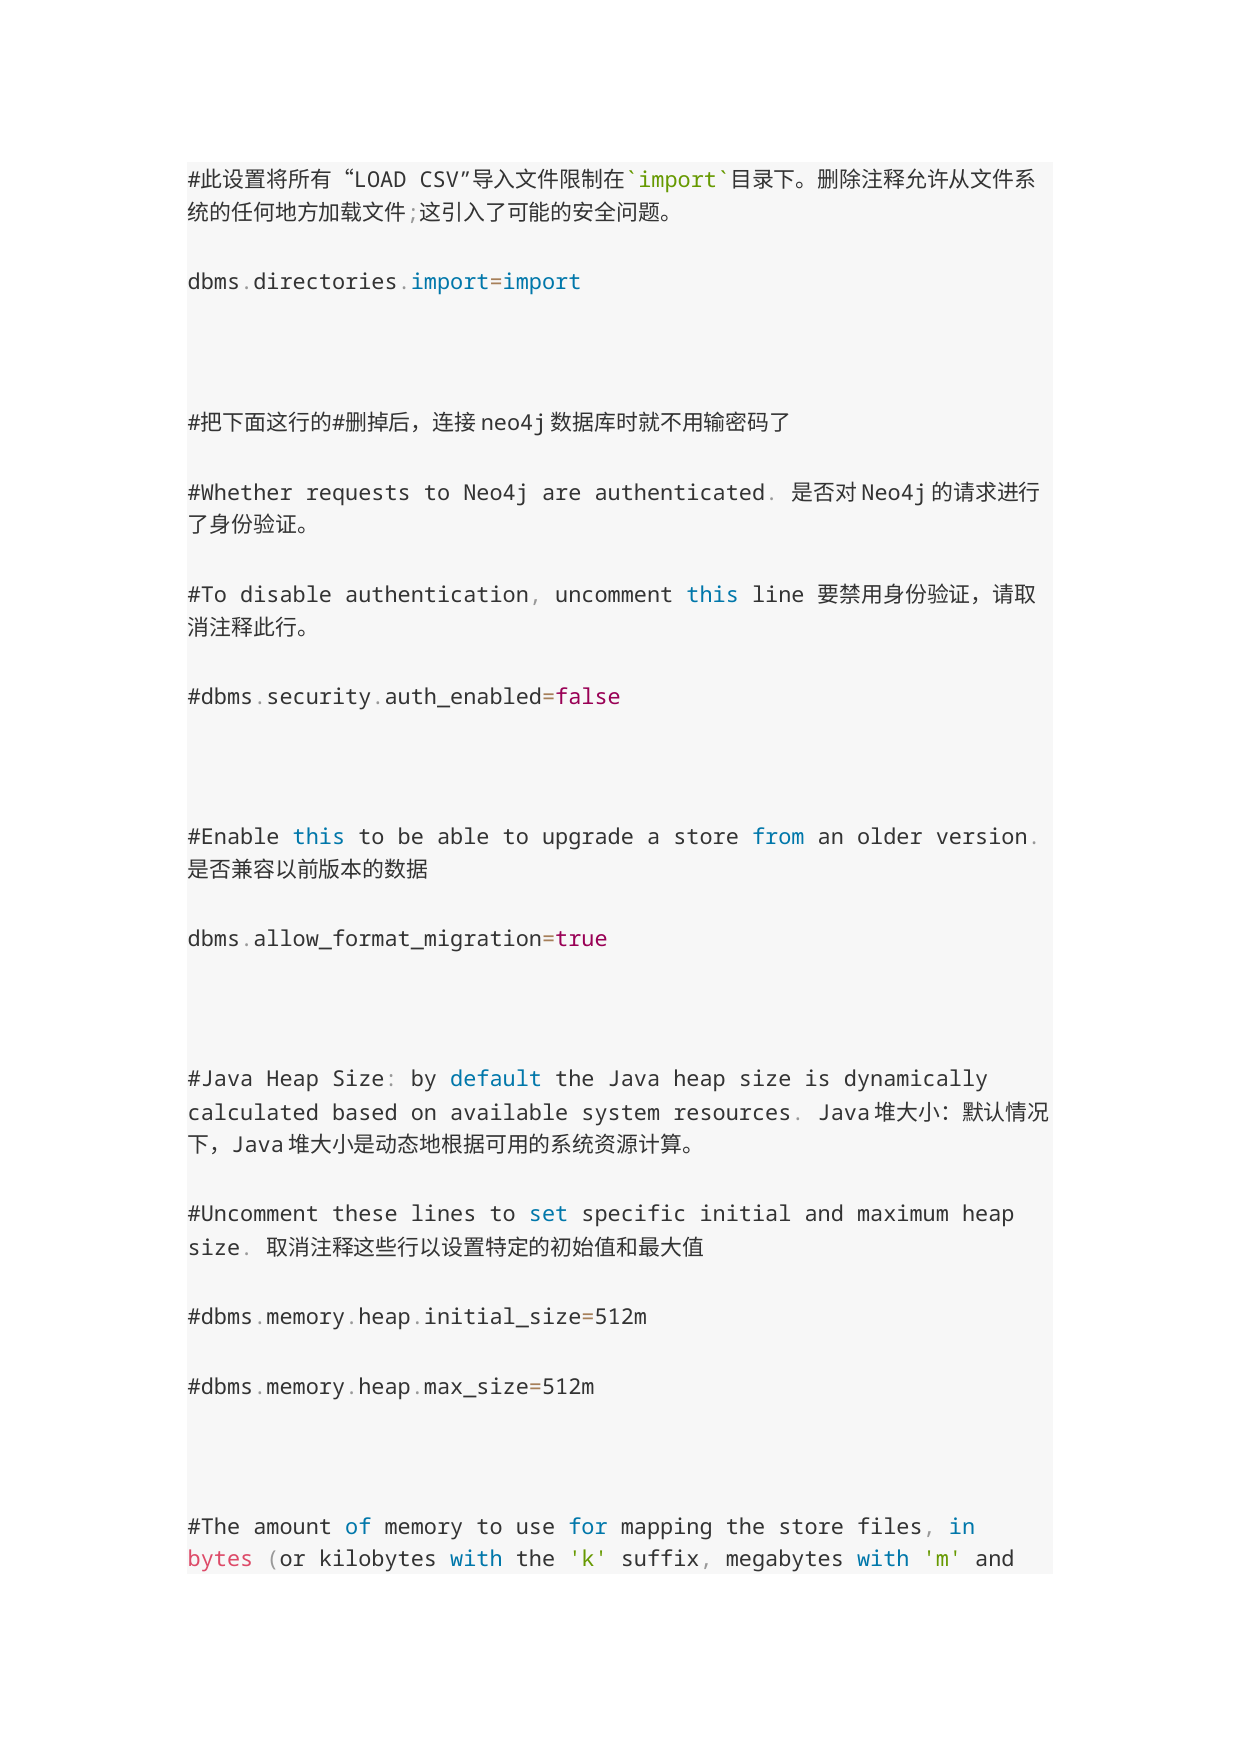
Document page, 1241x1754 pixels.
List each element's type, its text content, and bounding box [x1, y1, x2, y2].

text #dbms.memory.heap.max_size=512m [187, 1369, 1053, 1402]
text dbms.allow_format_migration=true [187, 922, 1053, 954]
text #Java Heap Size: by default the Java heap size is dynamically calculated based on available system resources. Java堆大小：默认情况下，Java堆大小是动态地根据可用的系统资源计算。 [187, 1062, 1053, 1159]
text #To disable authentication, uncomment this line 要禁用身份验证，请取消注释此行。 [187, 577, 1053, 642]
text #此设置将所有“LOAD CSV”导入文件限制在`import`目录下。删除注释允许从文件系统的任何地方加载文件;这引入了可能的安全问题。 [187, 162, 1053, 227]
text #把下面这行的#删掉后，连接neo4j数据库时就不用输密码了 [187, 404, 1053, 437]
text #Whether requests to Neo4j are authenticated. 是否对Neo4j的请求进行了身份验证。 [187, 474, 1053, 539]
text #dbms.security.auth_enabled=false [187, 679, 1053, 712]
text #Uncomment these lines to set specific initial and maximum heap size. 取消注释这些行以设置特定的初始值和最大值 [187, 1197, 1053, 1262]
text dbms.directories.import=import [187, 264, 1053, 297]
text #dbms.memory.heap.initial_size=512m [187, 1299, 1053, 1332]
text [187, 1509, 1053, 1574]
text #Enable this to be able to upgrade a store from an older version. 是否兼容以前版本的数据 [187, 819, 1053, 884]
